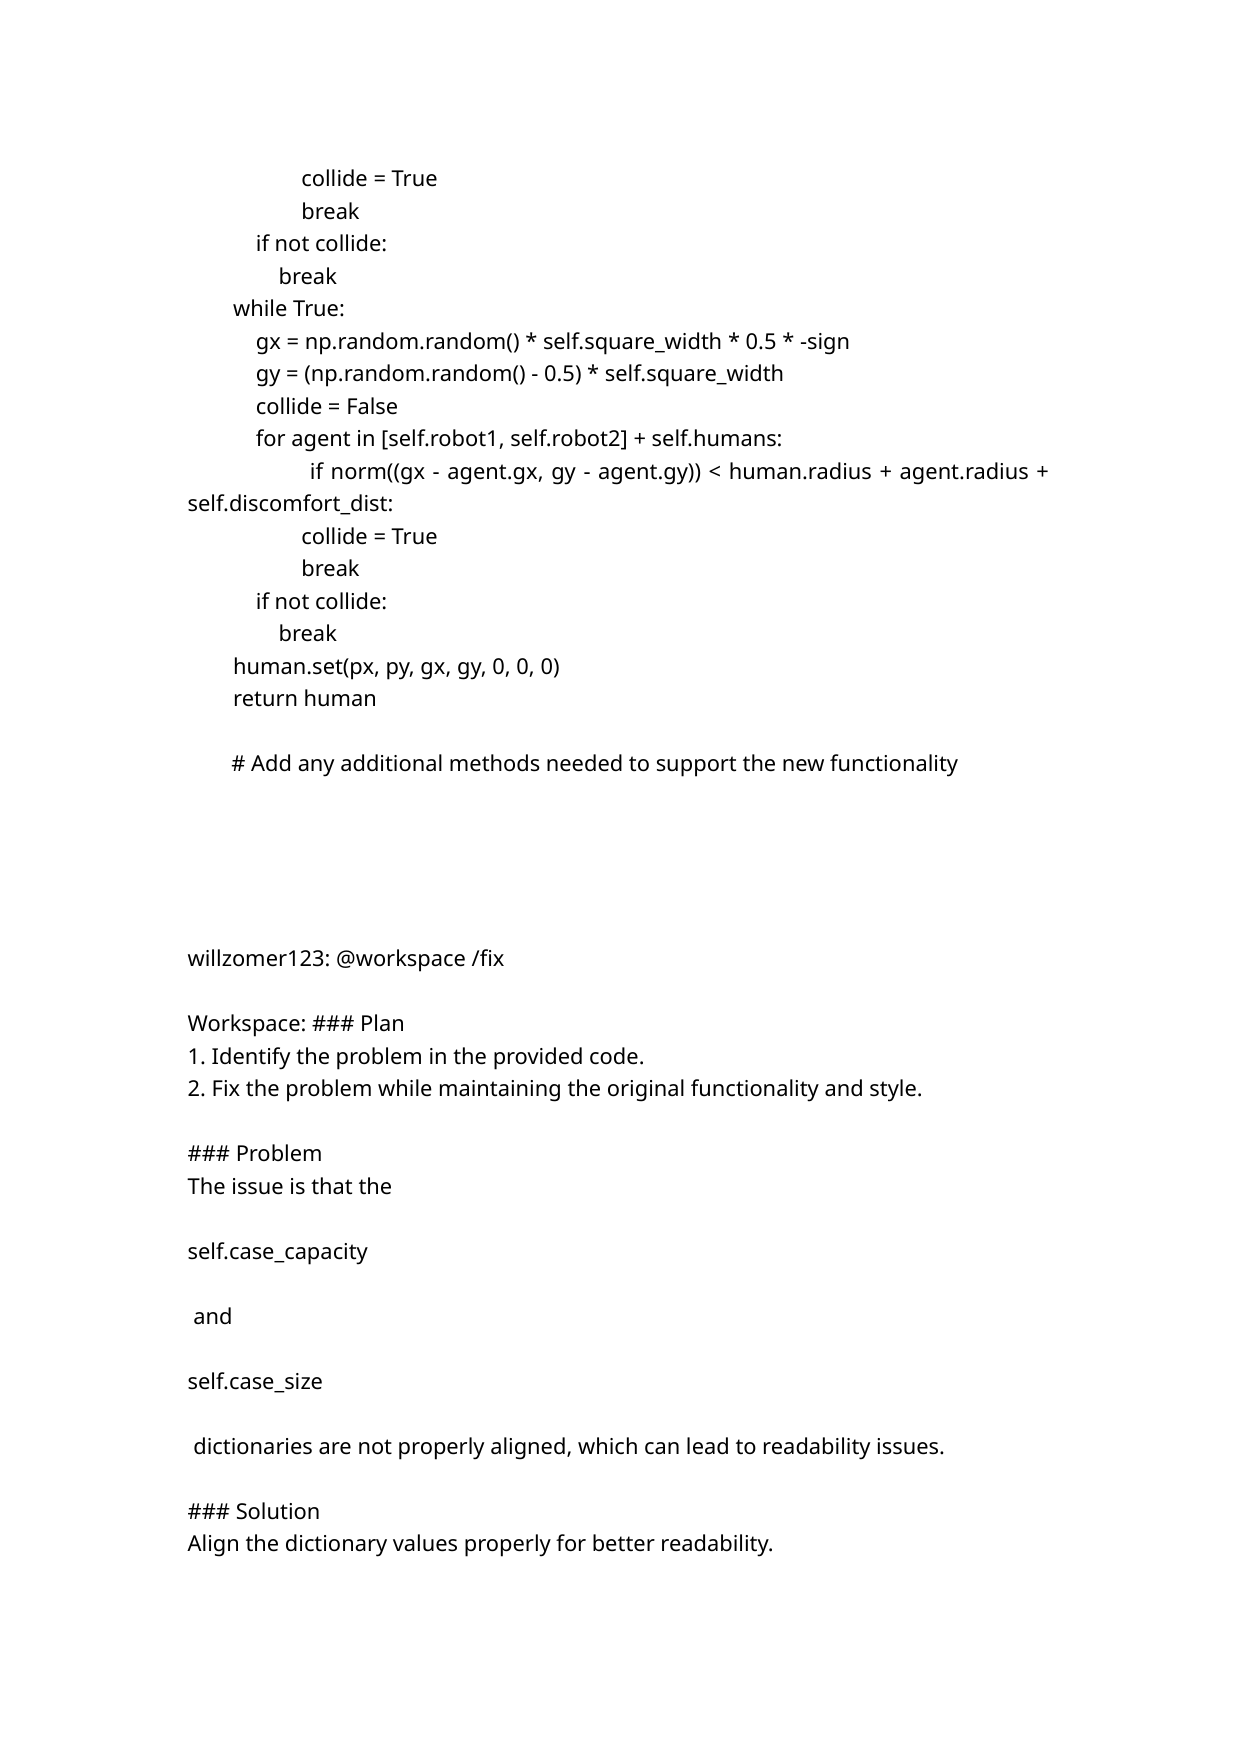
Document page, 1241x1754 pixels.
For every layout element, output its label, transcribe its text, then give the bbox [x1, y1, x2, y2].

text self.case_capacity [187, 1234, 1053, 1267]
text 1. Identify the problem in the provided code. [187, 1039, 1053, 1072]
text dictionaries are not properly aligned, which can lead to readability issues. [187, 1429, 1053, 1462]
text collide = False [187, 389, 1053, 422]
text human.set(px, py, gx, gy, 0, 0, 0) [187, 649, 1053, 682]
text break [187, 617, 1053, 649]
text if not collide: [187, 227, 1053, 259]
text return human [187, 682, 1053, 714]
text Align the dictionary values properly for better readability. [187, 1527, 1053, 1559]
text Workspace: ### Plan [187, 1007, 1053, 1039]
text ### Problem [187, 1137, 1053, 1169]
text self.case_size [187, 1364, 1053, 1397]
text break [187, 552, 1053, 584]
text break [187, 259, 1053, 292]
text 2. Fix the problem while maintaining the original functionality and style. [187, 1072, 1053, 1104]
text if norm((gx - agent.gx, gy - agent.gy)) < human.radius + agent.radius + self.discomfort_dist: [187, 454, 1053, 519]
text gx = np.random.random() * self.square_width * 0.5 * -sign [187, 324, 1053, 357]
text The issue is that the [187, 1169, 1053, 1202]
text willzomer123: @workspace /fix [187, 942, 1053, 974]
text # Add any additional methods needed to support the new functionality [187, 747, 1053, 779]
text if not collide: [187, 584, 1053, 617]
text and [187, 1299, 1053, 1332]
text while True: [187, 292, 1053, 324]
text collide = True [187, 162, 1053, 194]
text for agent in [self.robot1, self.robot2] + self.humans: [187, 422, 1053, 454]
text collide = True [187, 519, 1053, 552]
text ### Solution [187, 1494, 1053, 1527]
text break [187, 194, 1053, 227]
text gy = (np.random.random() - 0.5) * self.square_width [187, 357, 1053, 389]
